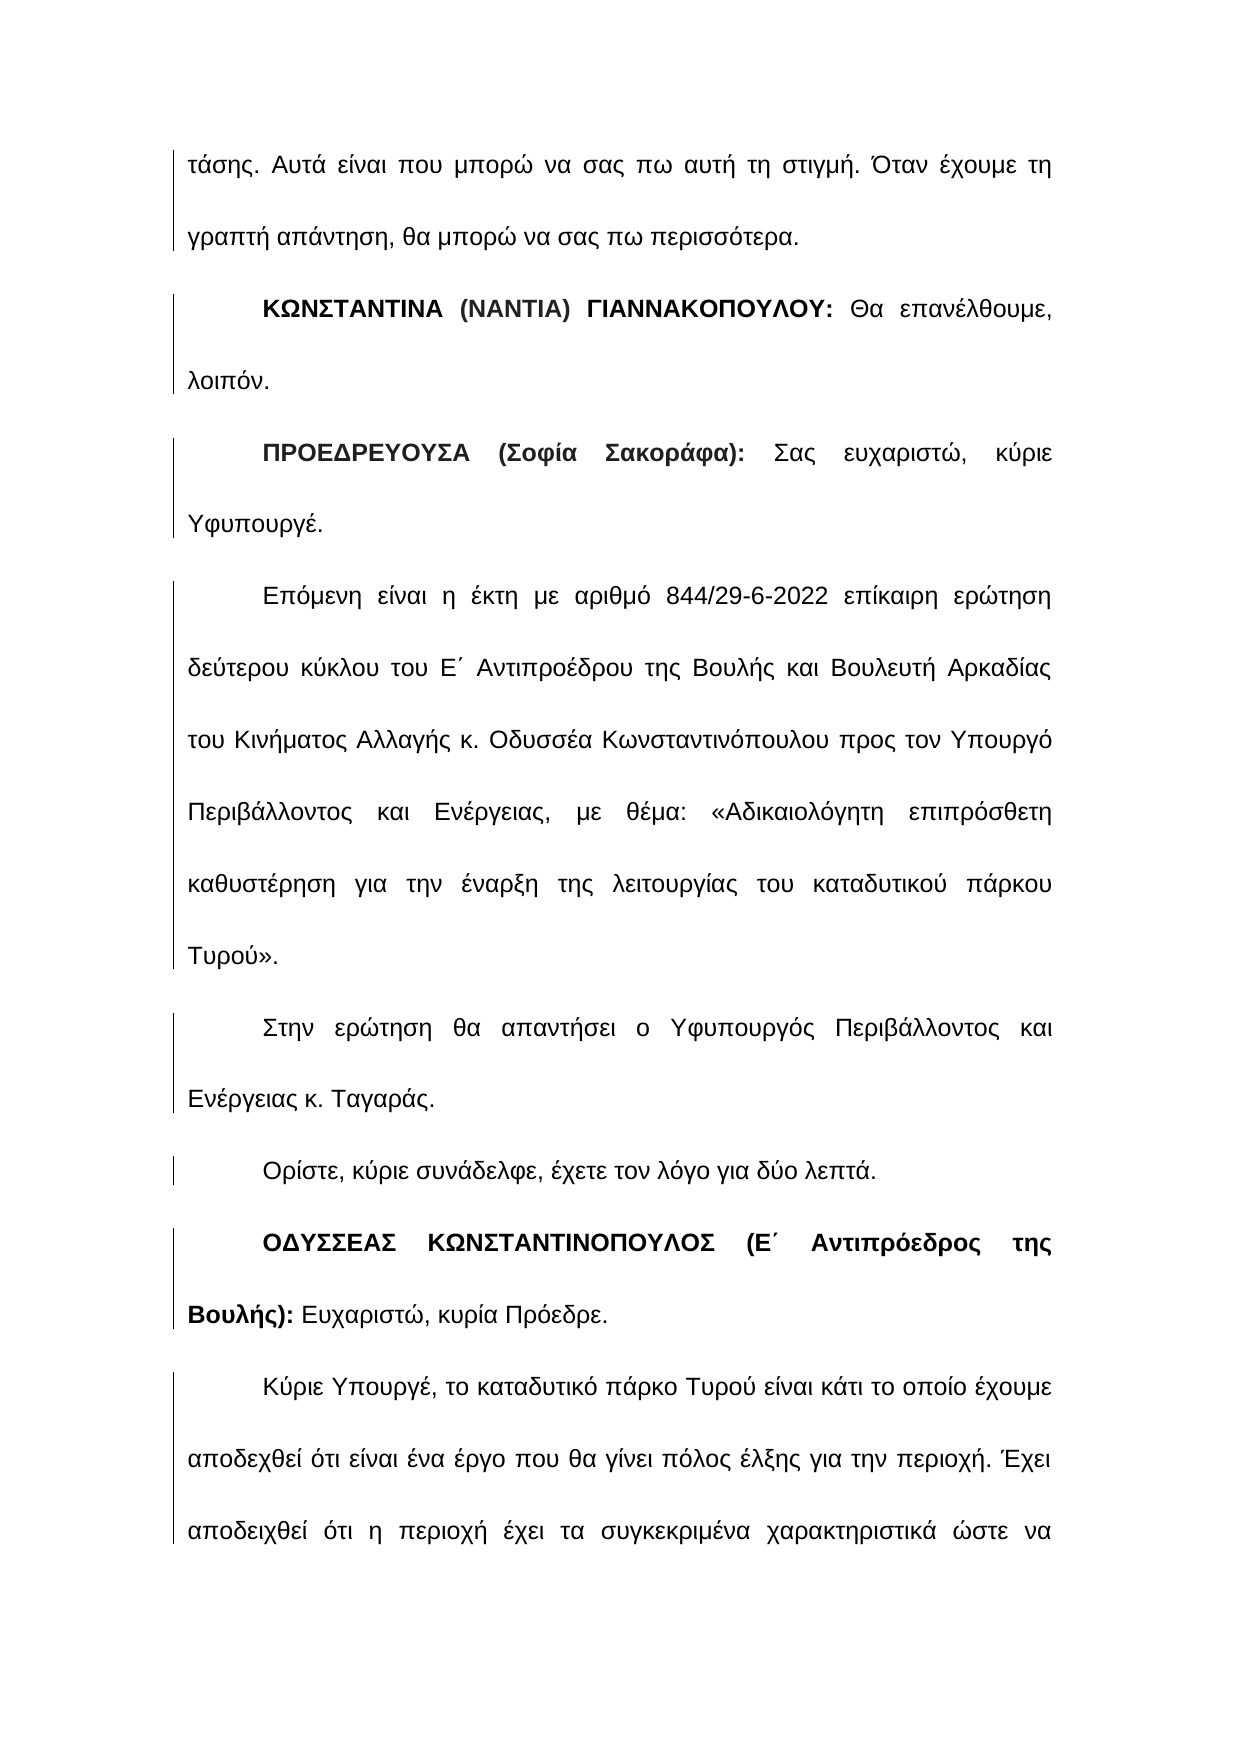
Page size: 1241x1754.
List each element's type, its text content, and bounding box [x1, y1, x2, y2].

text ΟΔΥΣΣΕΑΣ ΚΩΝΣΤΑΝΤΙΝΟΠΟΥΛΟΣ (Ε΄ Αντιπρόεδρος της Βουλής): Ευχαριστώ, κυρία Πρόεδρε. [187, 1228, 1053, 1329]
text Στην ερώτηση θα απαντήσει ο Υφυπουργός Περιβάλλοντος και Ενέργειας κ. Ταγαράς. [187, 1012, 1053, 1113]
text Ορίστε, κύριε συνάδελφε, έχετε τον λόγο για δύο λεπτά. [187, 1156, 1053, 1185]
text ΚΩΝΣΤΑΝΤΙΝΑ (ΝΑΝΤΙΑ) ΓΙΑΝΝΑΚΟΠΟΥΛΟΥ: Θα επανέλθουμε, λοιπόν. [187, 294, 1053, 394]
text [187, 150, 1053, 251]
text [187, 1372, 1053, 1544]
text Επόμενη είναι η έκτη με αριθμό 844/29-6-2022 επίκαιρη ερώτηση δεύτερου κύκλου του Ε΄ Αντιπροέδρου της Βουλής και Βουλευτή Αρκαδίας του Κινήματος Αλλαγής κ. Οδυσσέα Κωνσταντινόπουλου προς τον Υπουργό Περιβάλλοντος και Ενέργειας, με θέμα: «Αδικαιολόγητη επιπρόσθετη καθυστέρηση για την έναρξη της λειτουργίας του καταδυτικού πάρκου Τυρού». [187, 581, 1053, 969]
text ΠΡΟΕΔΡΕΥΟΥΣΑ (Σοφία Σακοράφα): Σας ευχαριστώ, κύριε Υφυπουργέ. [187, 437, 1053, 538]
